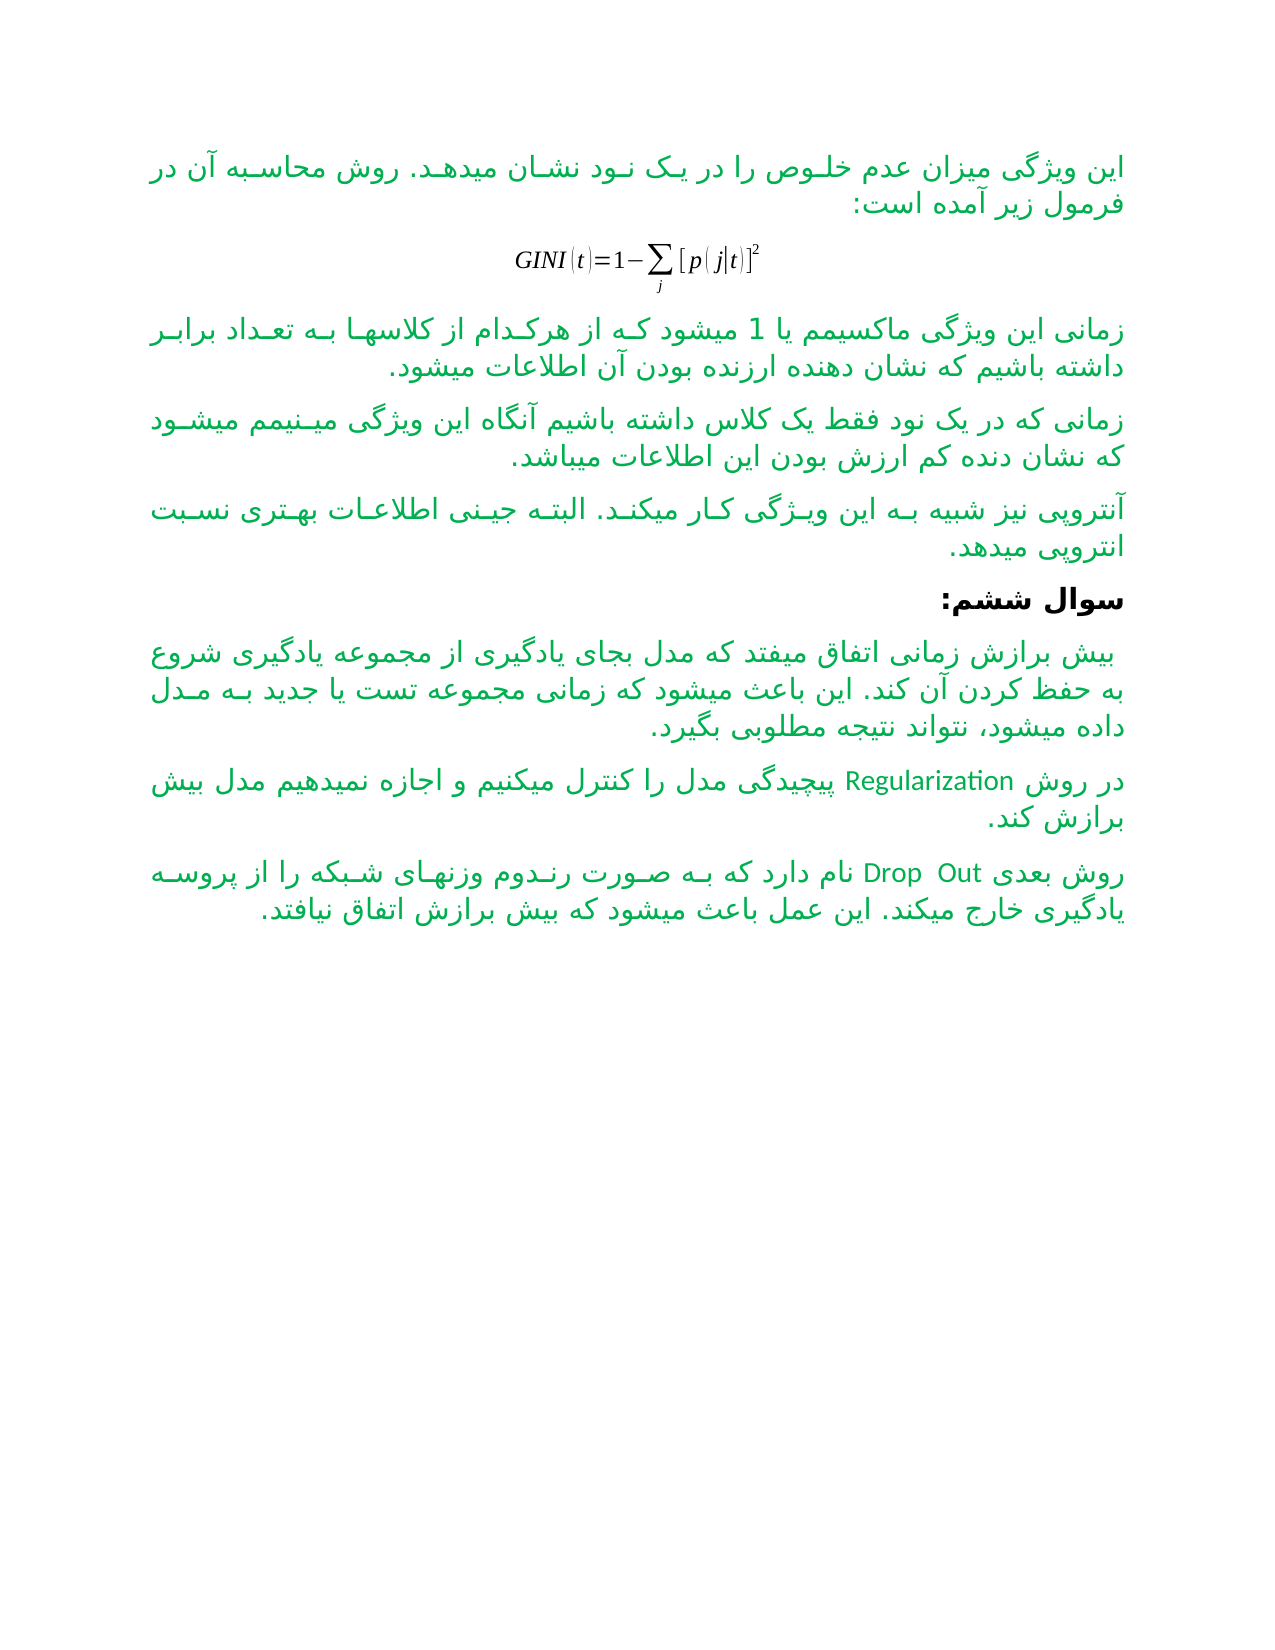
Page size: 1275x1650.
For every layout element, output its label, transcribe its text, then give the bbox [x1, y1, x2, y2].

text آنتروپی نیز شبیه به این ویژگی کار میکند. البته جینی اطلاعات بهتری نسبت انتروپی میدهد. [150, 526, 1125, 563]
text روش بعدی Drop Out نام دارد که به صورت رندوم وزنهای شبکه را از پروسه یادگیری خارج میکند. این عمل باعث میشود که بیش برازش اتفاق نیافتد. [150, 854, 1125, 926]
text سوال ششم: [150, 582, 1125, 616]
text زمانی که در یک نود فقط یک کلاس داشته باشیم آنگاه این ویژگی مینیمم میشود که نشان دنده کم ارزش بودن این اطلاعات میباشد. [150, 436, 1125, 473]
text بیش برازش زمانی اتفاق میفتد که مدل بجای یادگیری از مجموعه یادگیری شروع به حفظ کردن آن کند. این باعث میشود که زمانی مجموعه تست یا جدید به مدل داده میشود، نتواند نتیجه مطلوبی بگیرد. [150, 706, 1125, 743]
text این ویژگی میزان عدم خلوص را در یک نود نشان میدهد. روش محاسبه آن در فرمول زیر آمده است: [150, 184, 1125, 221]
text زمانی این ویژگی ماکسیمم یا 1 میشود که از هرکدام از کلاسها به تعداد برابر داشته باشیم که نشان دهنده ارزنده بودن آن اطلاعات میشود. [150, 346, 1125, 383]
text در روش Regularization پیچیدگی مدل را کنترل میکنیم و اجازه نمیدهیم مدل بیش برازش کند. [150, 762, 1125, 835]
